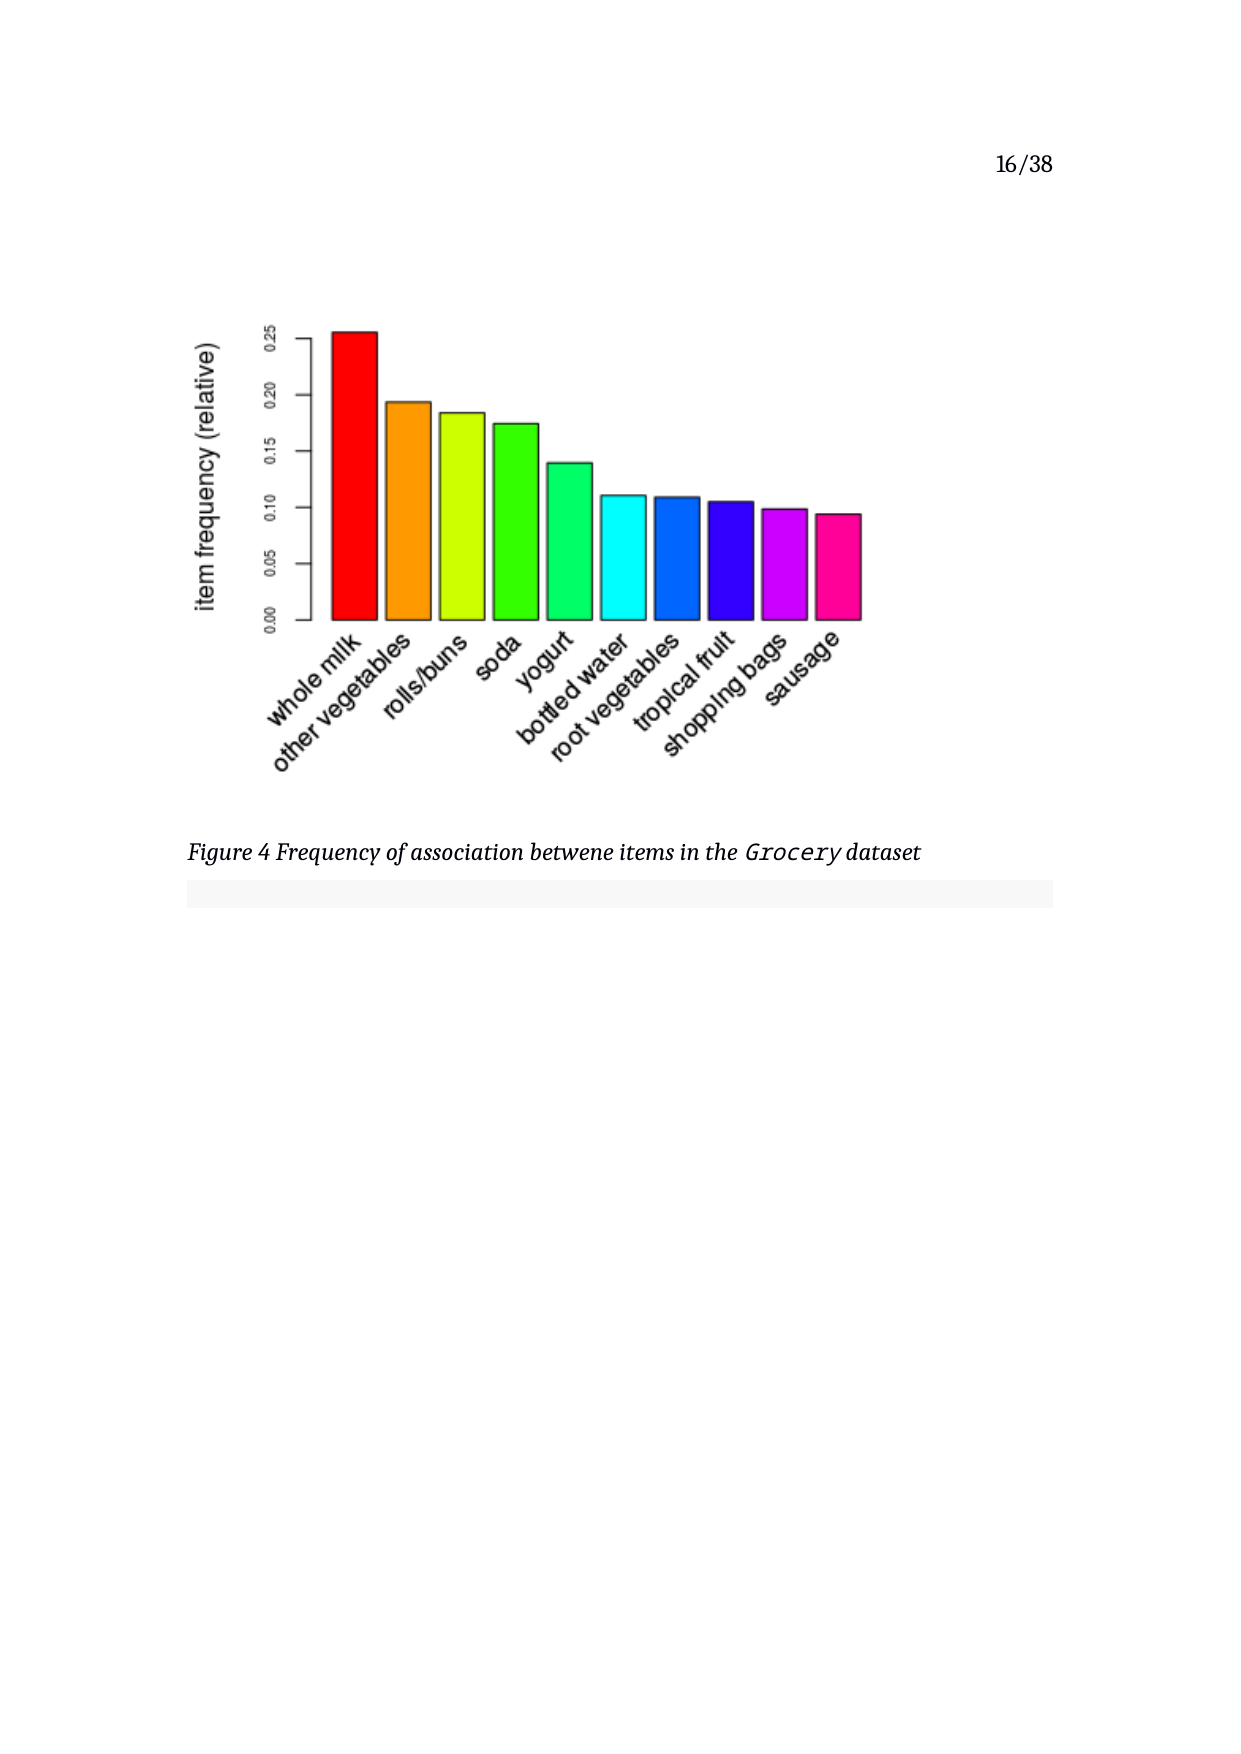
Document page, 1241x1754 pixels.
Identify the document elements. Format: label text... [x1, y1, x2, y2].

text Figure 4 Frequency of association betwene items in the Grocery dataset [187, 836, 1053, 867]
picture [187, 208, 946, 816]
